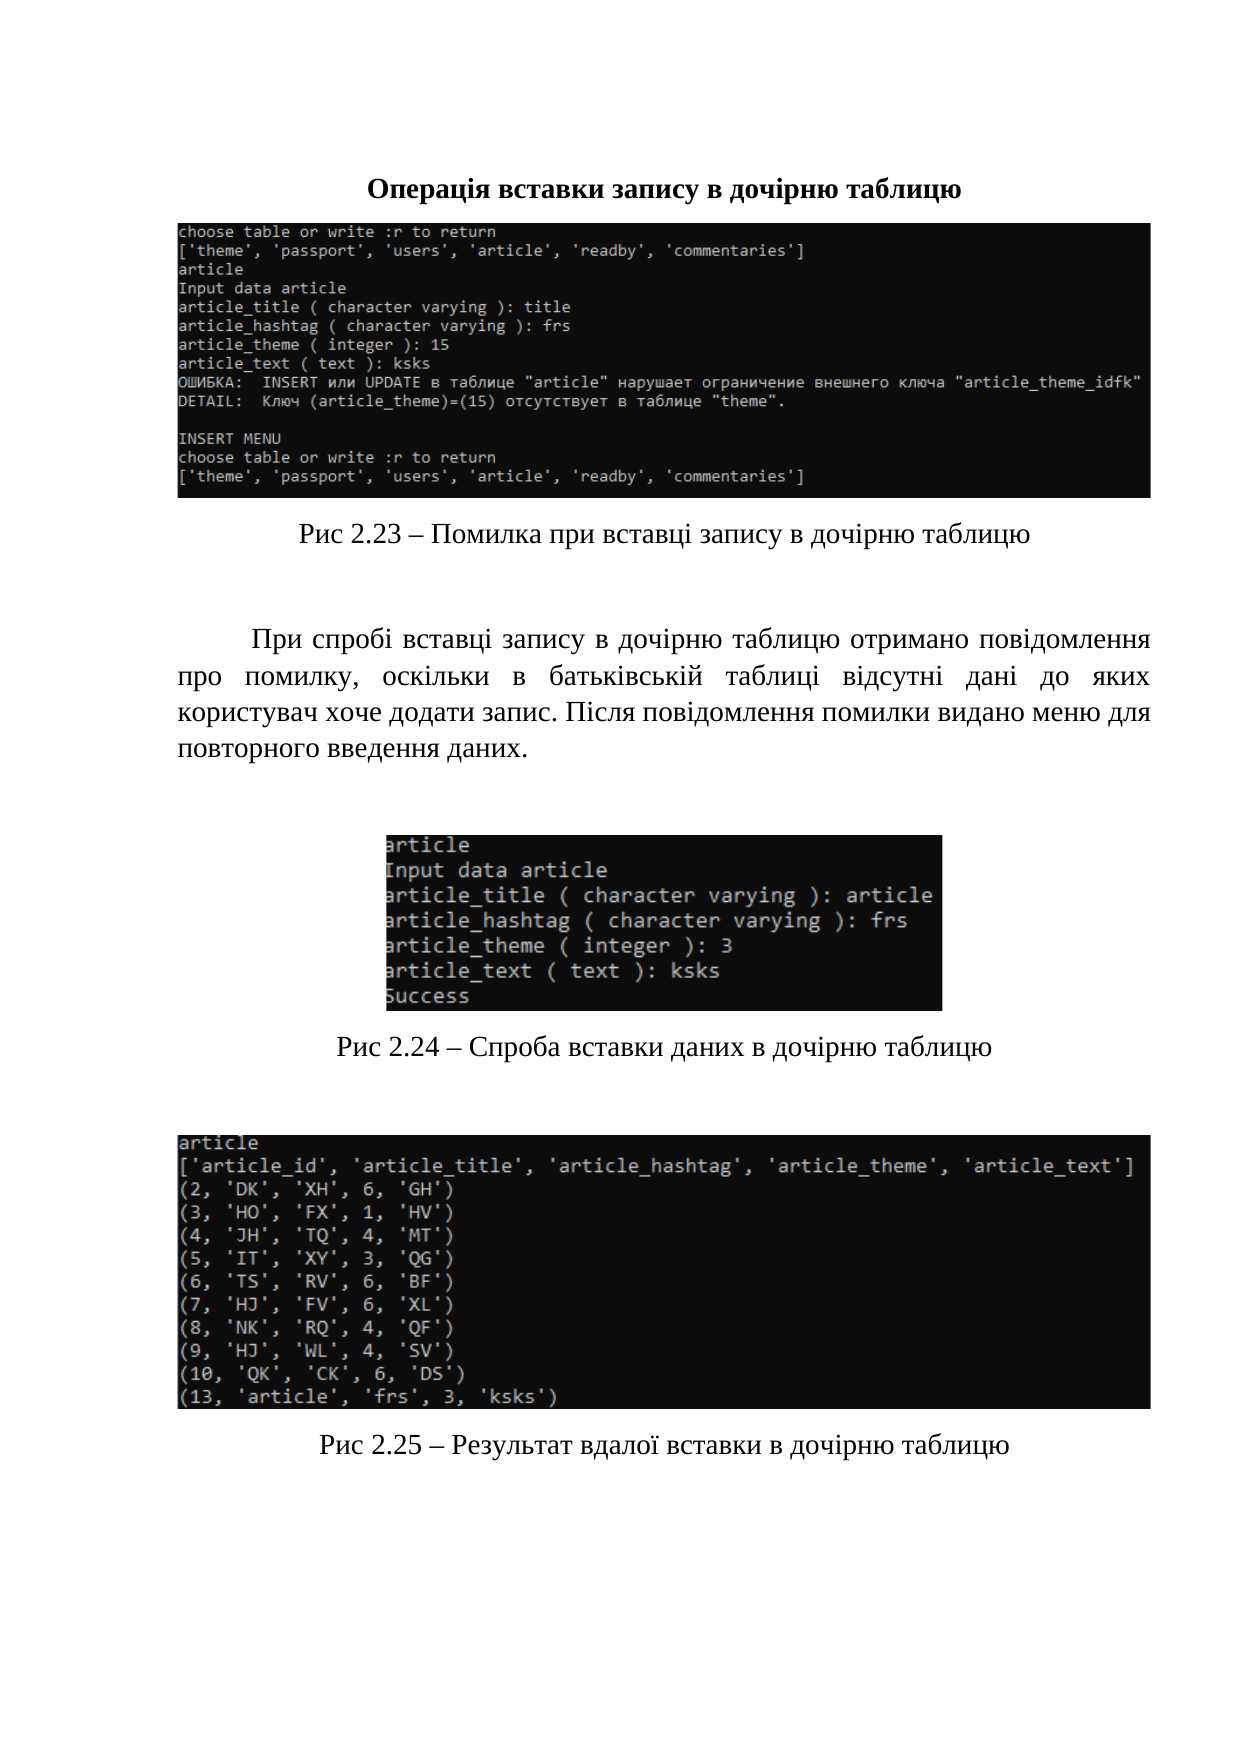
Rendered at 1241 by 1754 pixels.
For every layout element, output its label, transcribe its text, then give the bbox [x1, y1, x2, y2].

text Рис 2.23 – Помилка при вставці запису в дочірню таблицю [177, 516, 1152, 549]
text Рис 2.24 – Спроба вставки даних в дочірню таблицю [177, 1029, 1152, 1063]
text Рис 2.25 – Результат вдалої вставки в дочірню таблицю [177, 1427, 1152, 1461]
text При спробі вставці запису в дочірню таблицю отримано повідомлення про помилку, оскільки в батьківській таблиці відсутні дані до яких користувач хоче додати запис. Після повідомлення помилки видано меню для повторного введення даних. [177, 622, 1152, 764]
picture [386, 835, 943, 1011]
text Операція вставки запису в дочірню таблицю [177, 171, 1152, 204]
picture [177, 223, 1151, 498]
picture [177, 1135, 1151, 1409]
